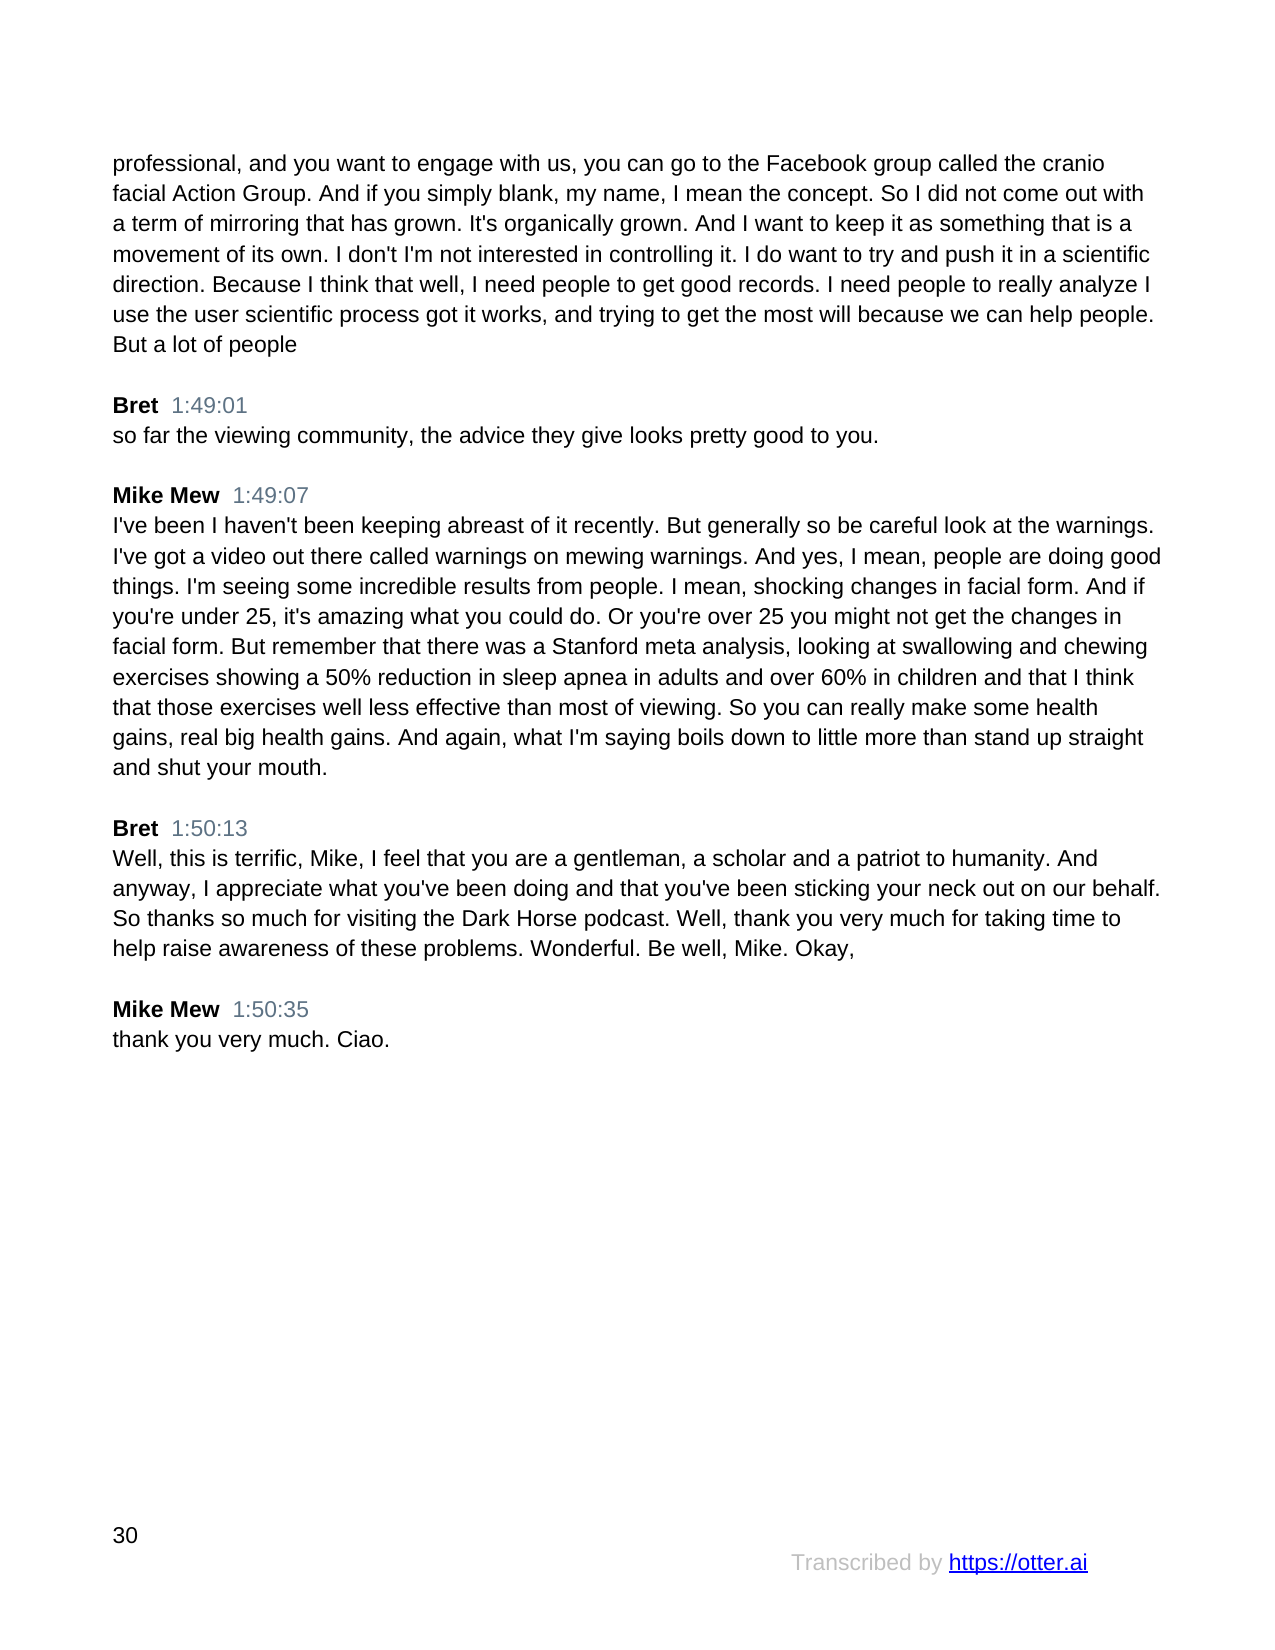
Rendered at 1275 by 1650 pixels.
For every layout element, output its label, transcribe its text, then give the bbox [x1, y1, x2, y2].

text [112, 150, 1162, 358]
text Well, this is terrific, Mike, I feel that you are a gentleman, a scholar and a patriot to humanity. And anyway, I appreciate what you've been doing and that you've been sticking your neck out on our behalf. So thanks so much for visiting the Dark Horse podcast. Well, thank you very much for taking time to help raise awareness of these problems. Wonderful. Be well, Mike. Okay, [112, 845, 1162, 962]
text Mike Mew 1:49:07 [112, 482, 1162, 509]
text thank you very much. Ciao. [112, 1026, 1162, 1052]
text so far the viewing community, the advice they give looks pretty good to you. [112, 422, 1162, 448]
text Bret 1:50:13 [112, 814, 1162, 841]
text Mike Mew 1:50:35 [112, 996, 1162, 1022]
text I've been I haven't been keeping abreast of it recently. But generally so be careful look at the warnings. I've got a video out there called warnings on mewing warnings. And yes, I mean, people are doing good things. I'm seeing some incredible results from people. I mean, shocking changes in facial form. And if you're under 25, it's amazing what you could do. Or you're over 25 you might not get the changes in facial form. But remember that there was a Stanford meta analysis, looking at swallowing and chewing exercises showing a 50% reduction in sleep apnea in adults and over 60% in children and that I think that those exercises well less effective than most of viewing. So you can really make some health gains, real big health gains. And again, what I'm saying boils down to little more than stand up straight and shut your mouth. [112, 512, 1162, 781]
text Bret 1:49:01 [112, 392, 1162, 418]
